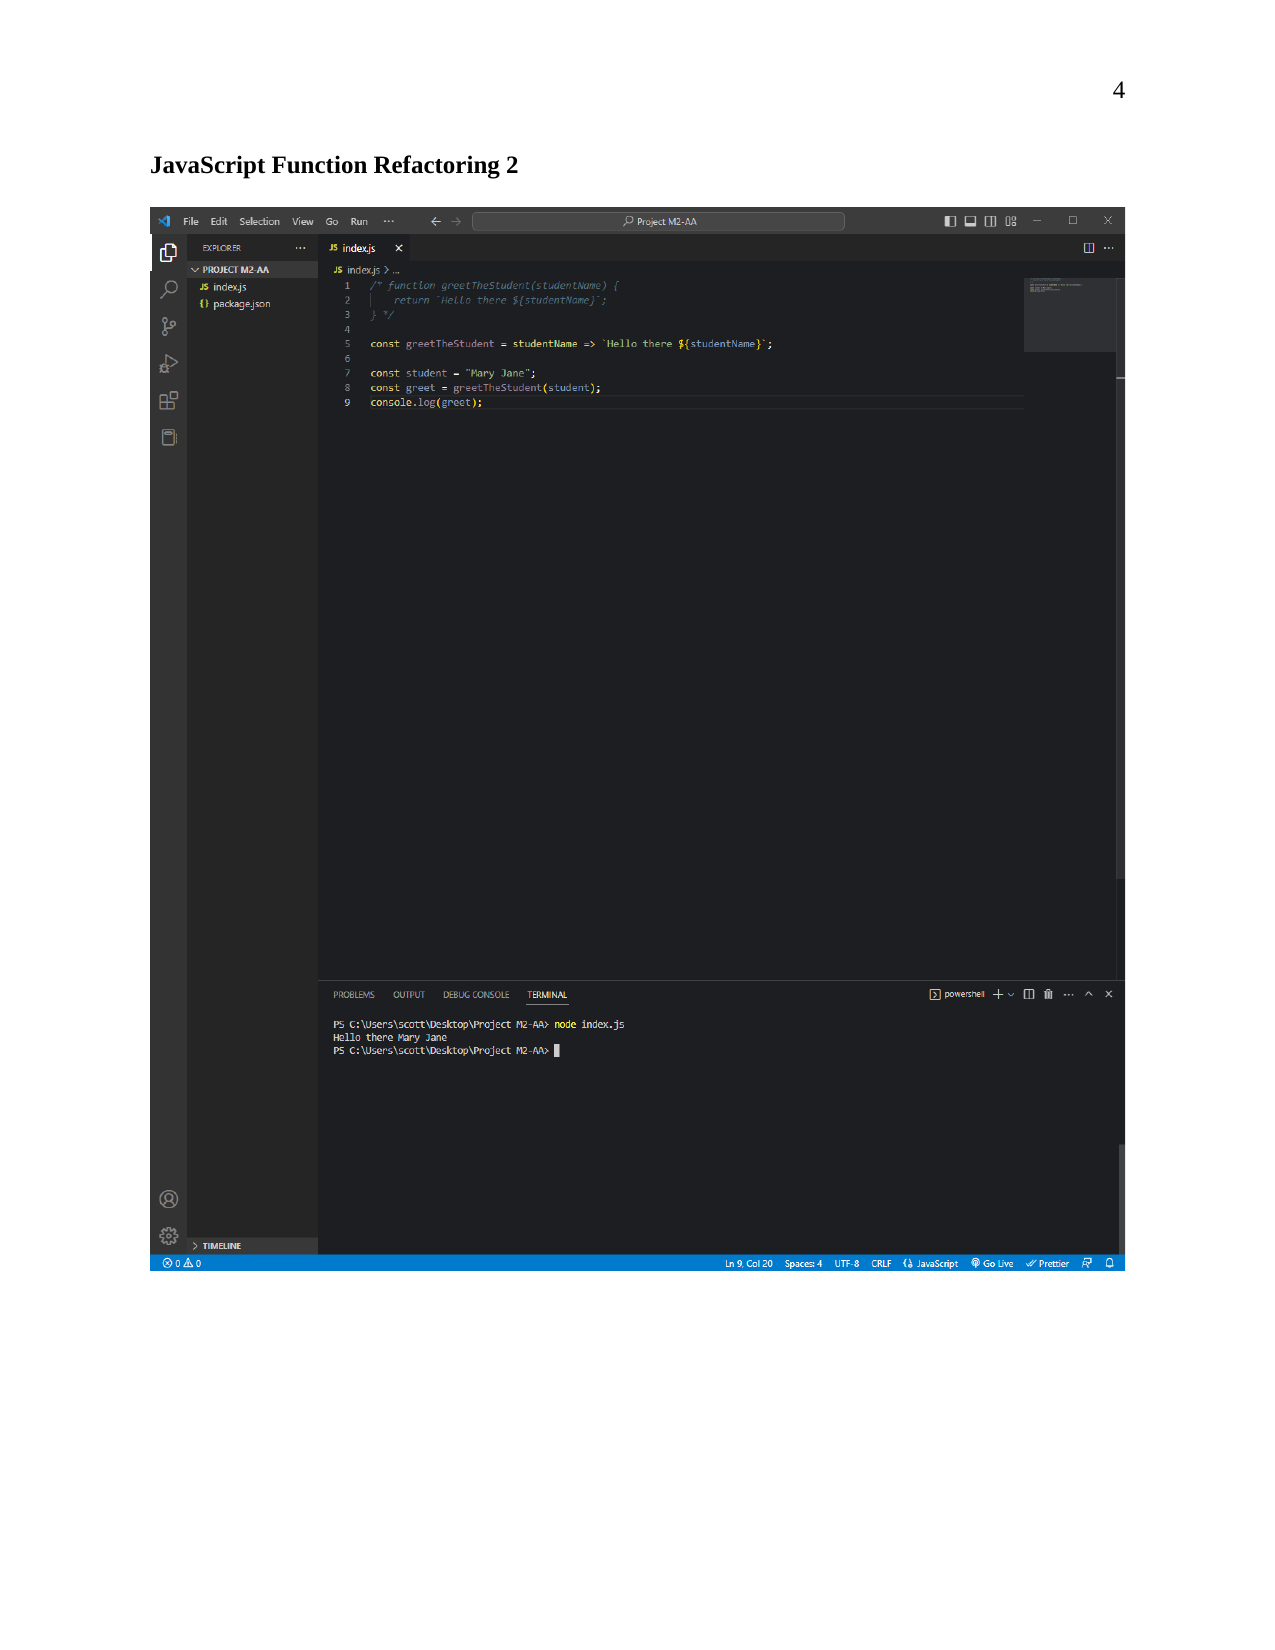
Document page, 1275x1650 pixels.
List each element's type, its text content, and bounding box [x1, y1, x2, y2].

text JavaScript Function Refactoring 2 [150, 150, 1125, 179]
picture [150, 207, 1125, 1271]
